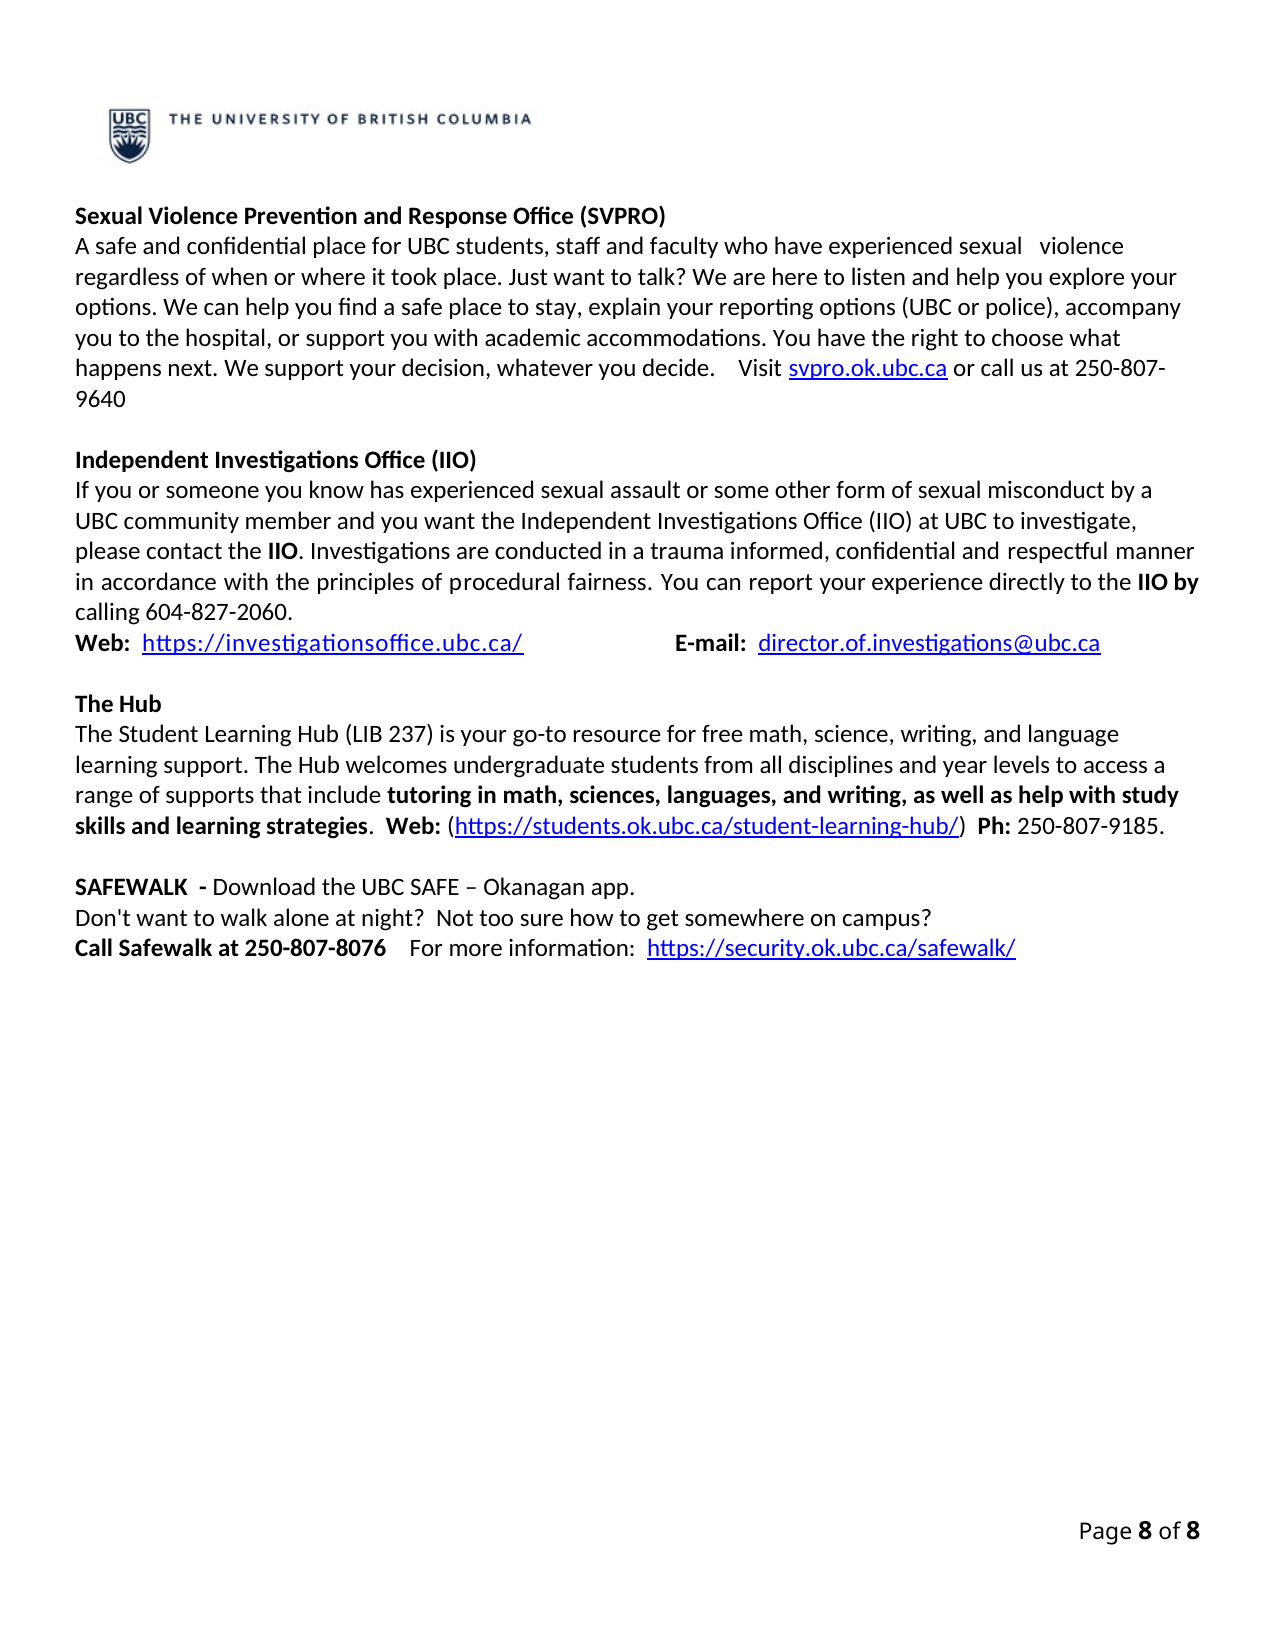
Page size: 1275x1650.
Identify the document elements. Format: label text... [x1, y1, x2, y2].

text If you or someone you know has experienced sexual assault or some other form of sexual misconduct by a UBC community member and you want the Independent Investigations Office (IIO) at UBC to investigate, please contact the IIO. Investigations are conducted in a trauma informed, confidential and respectful manner in accordance with the principles of procedural fairness. You can report your experience directly to the IIO by calling 604-827-2060. [75, 474, 1200, 627]
picture [70, 7, 971, 190]
text The Hub [75, 688, 1200, 719]
text The Student Learning Hub (LIB 237) is your go-to resource for free math, science, writing, and language learning support. The Hub welcomes undergraduate students from all disciplines and year levels to access a range of supports that include tutoring in math, sciences, languages, and writing, as well as help with study skills and learning strategies. Web: (https://students.ok.ubc.ca/student-learning-hub/) Ph: 250-807-9185. [75, 719, 1200, 841]
text Sexual Violence Prevention and Response Office (SVPRO) [75, 200, 1200, 230]
text Don't want to walk alone at night? Not too sure how to get somewhere on campus? [75, 902, 1200, 932]
text A safe and confidential place for UBC students, staff and faculty who have experienced sexual violence regardless of when or where it took place. Just want to talk? We are here to listen and help you explore your options. We can help you find a safe place to stay, explain your reporting options (UBC or police), accompany you to the hospital, or support you with academic accommodations. You have the right to choose what happens next. We support your decision, whatever you decide. Visit svpro.ok.ubc.ca or call us at 250-807-9640 [75, 230, 1200, 413]
text Call Safewalk at 250-807-8076 For more information: https://security.ok.ubc.ca/safewalk/ [75, 932, 1200, 963]
text Web: https://investigationsoffice.ubc.ca/ E-mail: director.of.investigations@ubc.ca [75, 627, 1200, 658]
text SAFEWALK - Download the UBC SAFE – Okanagan app. [75, 871, 1200, 902]
text Independent Investigations Office (IIO) [75, 444, 1200, 474]
